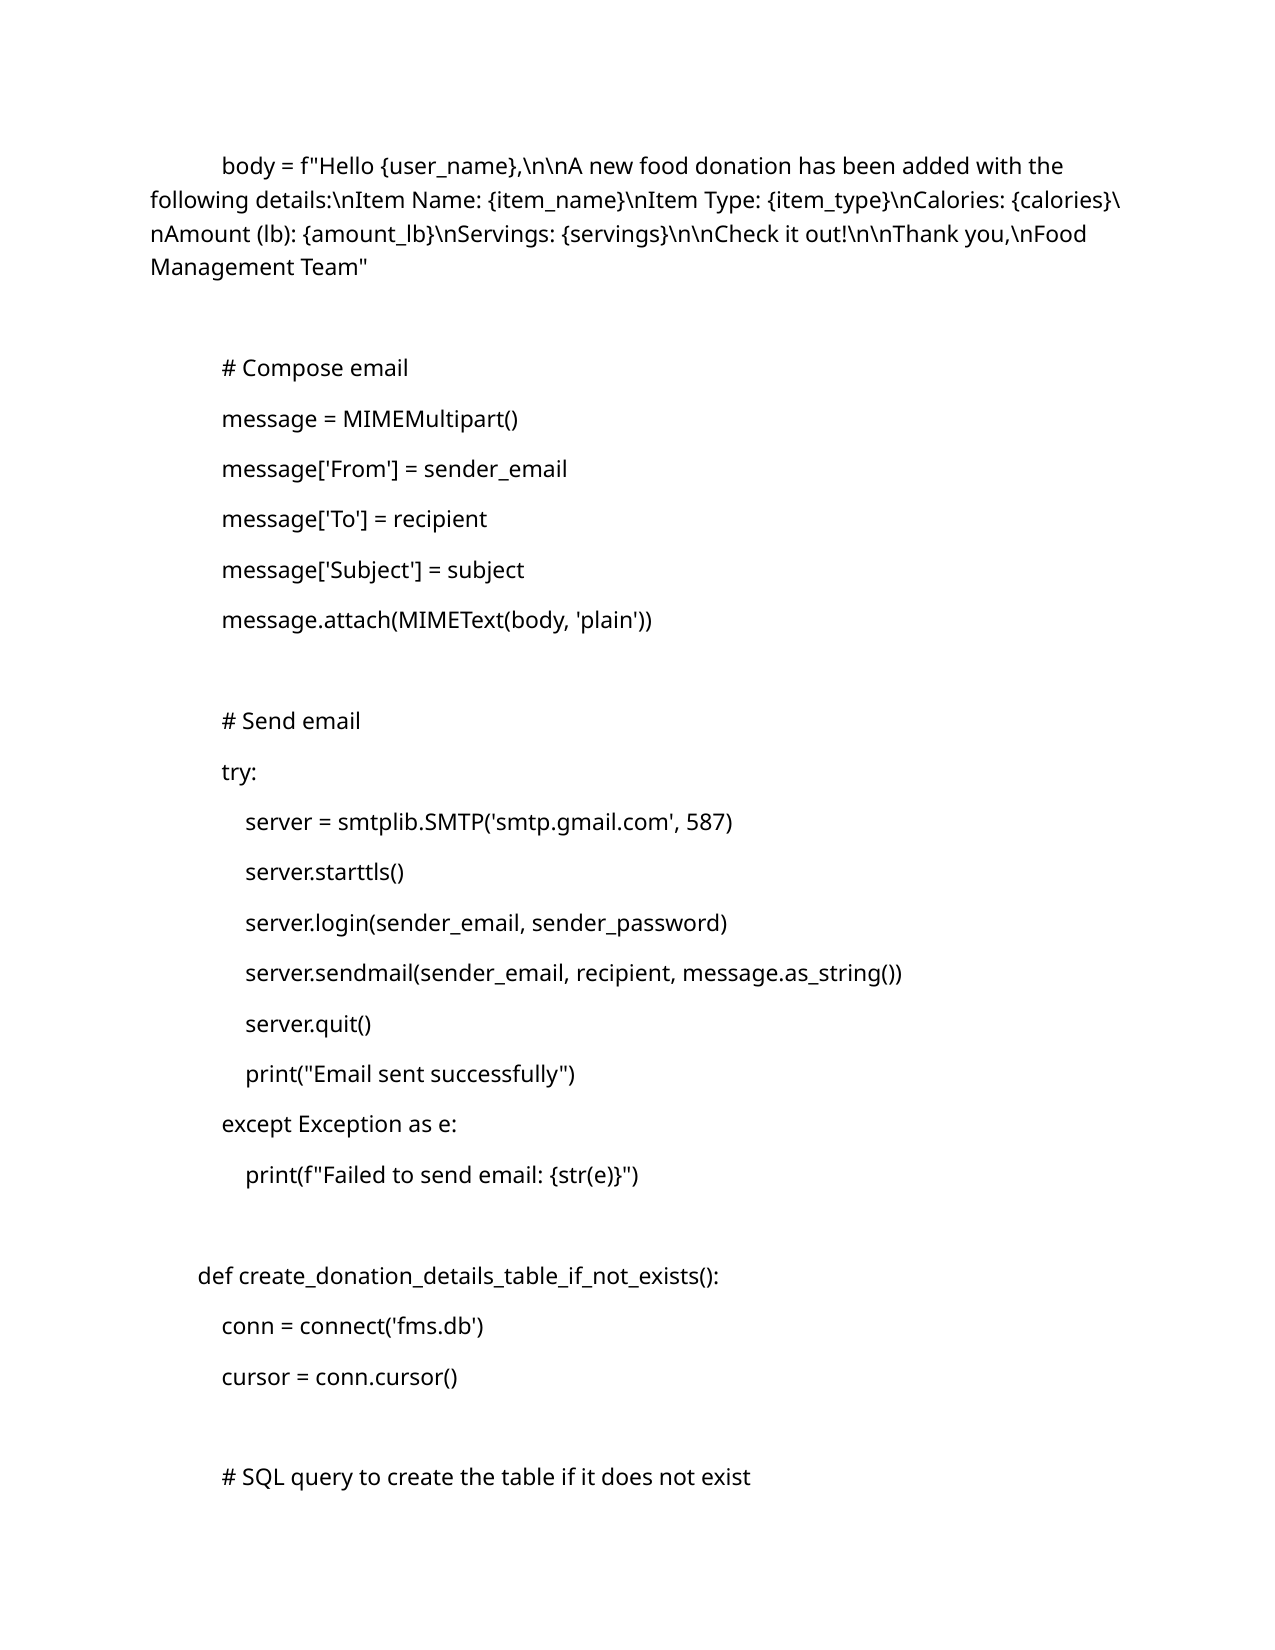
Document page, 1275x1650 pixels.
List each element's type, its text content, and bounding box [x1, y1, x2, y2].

text except Exception as e: [150, 1108, 1125, 1139]
text body = f"Hello {user_name},\n\nA new food donation has been added with the following details:\nItem Name: {item_name}\nItem Type: {item_type}\nCalories: {calories}\nAmount (lb): {amount_lb}\nServings: {servings}\n\nCheck it out!\n\nThank you,\nFood Management Team" [150, 150, 1125, 282]
text print(f"Failed to send email: {str(e)}") [150, 1159, 1125, 1190]
text try: [150, 755, 1125, 787]
text message['From'] = sender_email [150, 453, 1125, 484]
text # Send email [150, 705, 1125, 736]
text print("Email sent successfully") [150, 1058, 1125, 1089]
text server.quit() [150, 1007, 1125, 1039]
text # Compose email [150, 352, 1125, 383]
text server = smtplib.SMTP('smtp.gmail.com', 587) [150, 806, 1125, 837]
text cursor = conn.cursor() [150, 1360, 1125, 1392]
text conn = connect('fms.db') [150, 1310, 1125, 1341]
text message.attach(MIMEText(body, 'plain')) [150, 604, 1125, 635]
text message = MIMEMultipart() [150, 402, 1125, 434]
text server.starttls() [150, 856, 1125, 887]
text # SQL query to create the table if it does not exist [150, 1461, 1125, 1492]
text server.login(sender_email, sender_password) [150, 907, 1125, 938]
text message['Subject'] = subject [150, 554, 1125, 585]
text def create_donation_details_table_if_not_exists(): [150, 1259, 1125, 1291]
text message['To'] = recipient [150, 503, 1125, 534]
text server.sendmail(sender_email, recipient, message.as_string()) [150, 957, 1125, 988]
